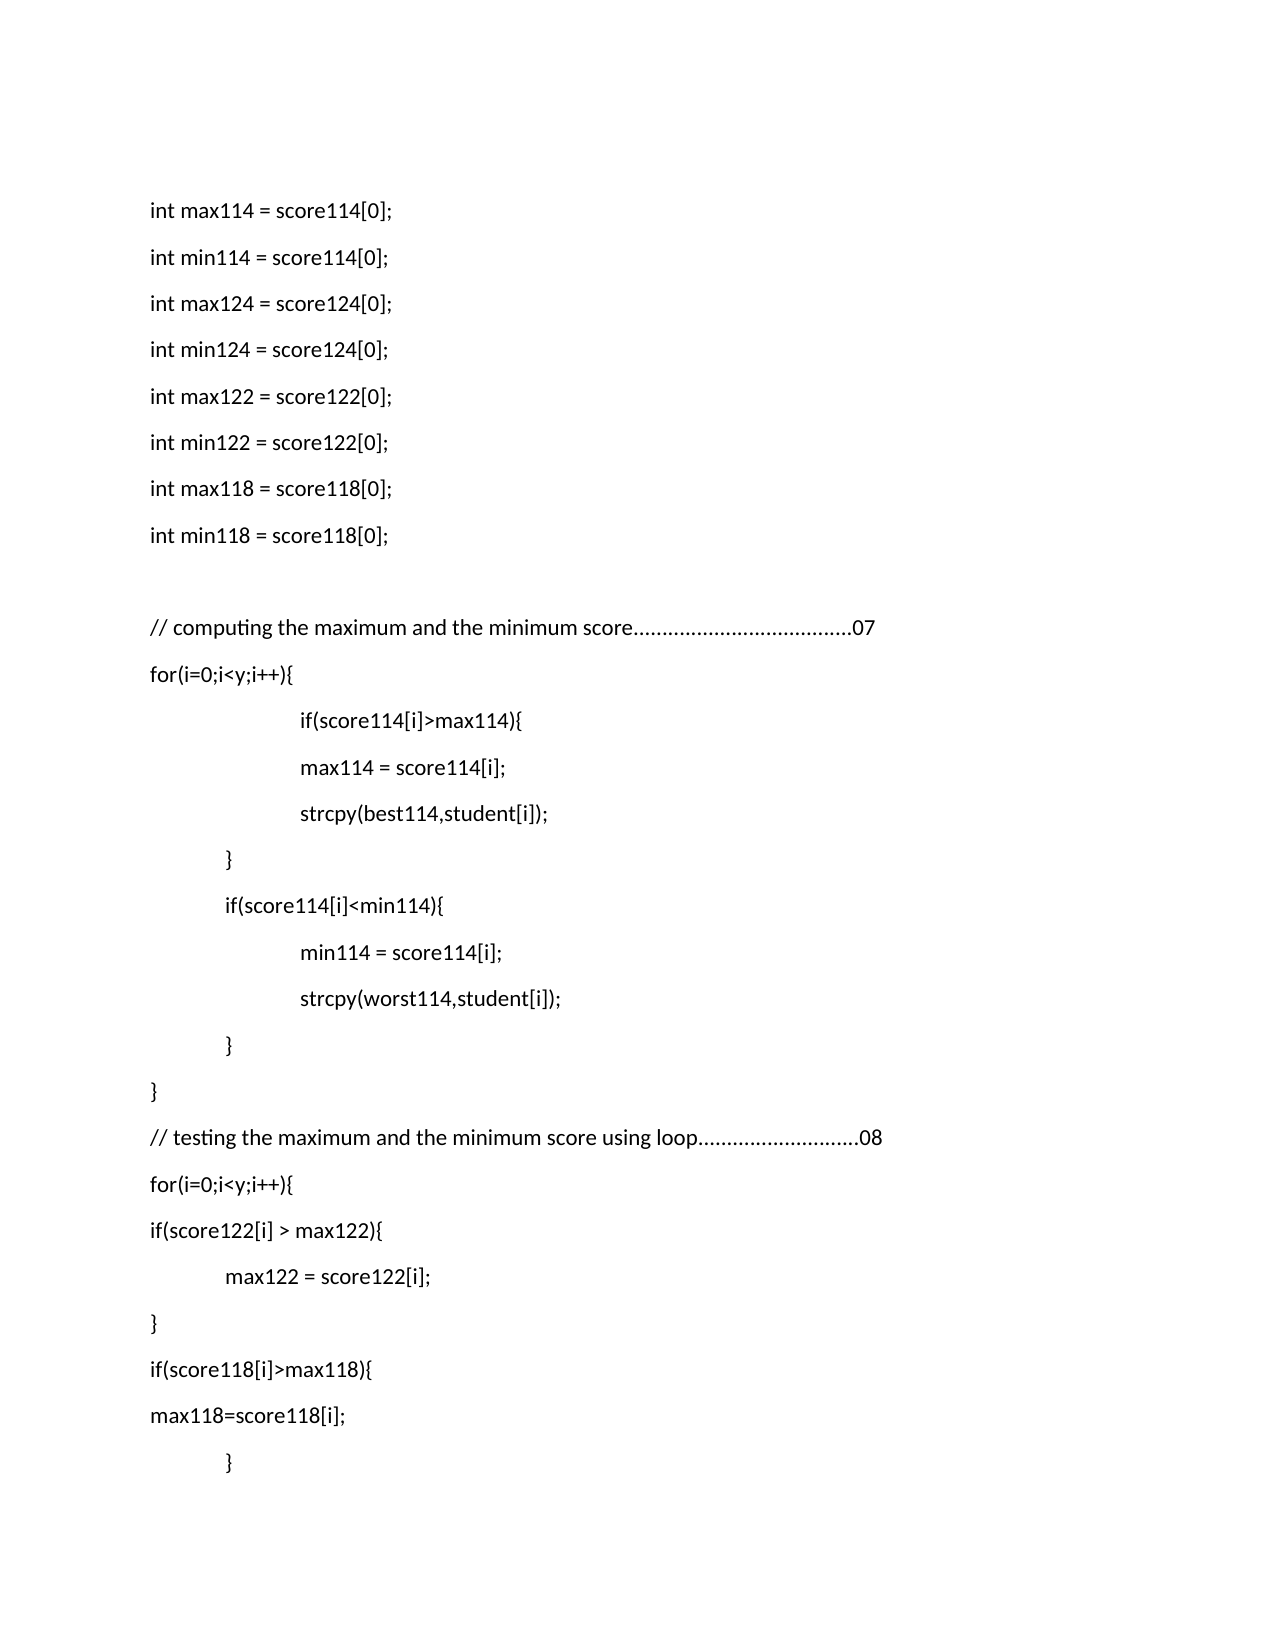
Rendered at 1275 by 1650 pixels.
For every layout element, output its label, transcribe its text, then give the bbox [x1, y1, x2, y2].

text min114 = score114[i]; [150, 938, 1125, 966]
text int max124 = score124[0]; [150, 289, 1125, 317]
text strcpy(best114,student[i]); [150, 799, 1125, 827]
text } [150, 1448, 1125, 1476]
text if(score122[i] > max122){ [150, 1216, 1125, 1244]
text int max114 = score114[0]; [150, 196, 1125, 224]
text int min118 = score118[0]; [150, 521, 1125, 549]
text max114 = score114[i]; [150, 753, 1125, 781]
text if(score114[i]>max114){ [150, 706, 1125, 734]
text int min124 = score124[0]; [150, 335, 1125, 363]
text } [150, 845, 1125, 873]
text } [150, 1309, 1125, 1337]
text int max118 = score118[0]; [150, 474, 1125, 502]
text int min122 = score122[0]; [150, 428, 1125, 456]
text strcpy(worst114,student[i]); [150, 984, 1125, 1012]
text } [150, 1031, 1125, 1059]
text if(score114[i]<min114){ [150, 892, 1125, 920]
text max122 = score122[i]; [150, 1262, 1125, 1291]
text for(i=0;i<y;i++){ [150, 1170, 1125, 1198]
text } [150, 1077, 1125, 1105]
text // testing the maximum and the minimum score using loop............................08 [150, 1123, 1125, 1151]
text max118=score118[i]; [150, 1402, 1125, 1429]
text int max122 = score122[0]; [150, 382, 1125, 410]
text for(i=0;i<y;i++){ [150, 660, 1125, 688]
text // computing the maximum and the minimum score......................................07 [150, 613, 1125, 642]
text int min114 = score114[0]; [150, 243, 1125, 271]
text if(score118[i]>max118){ [150, 1355, 1125, 1383]
